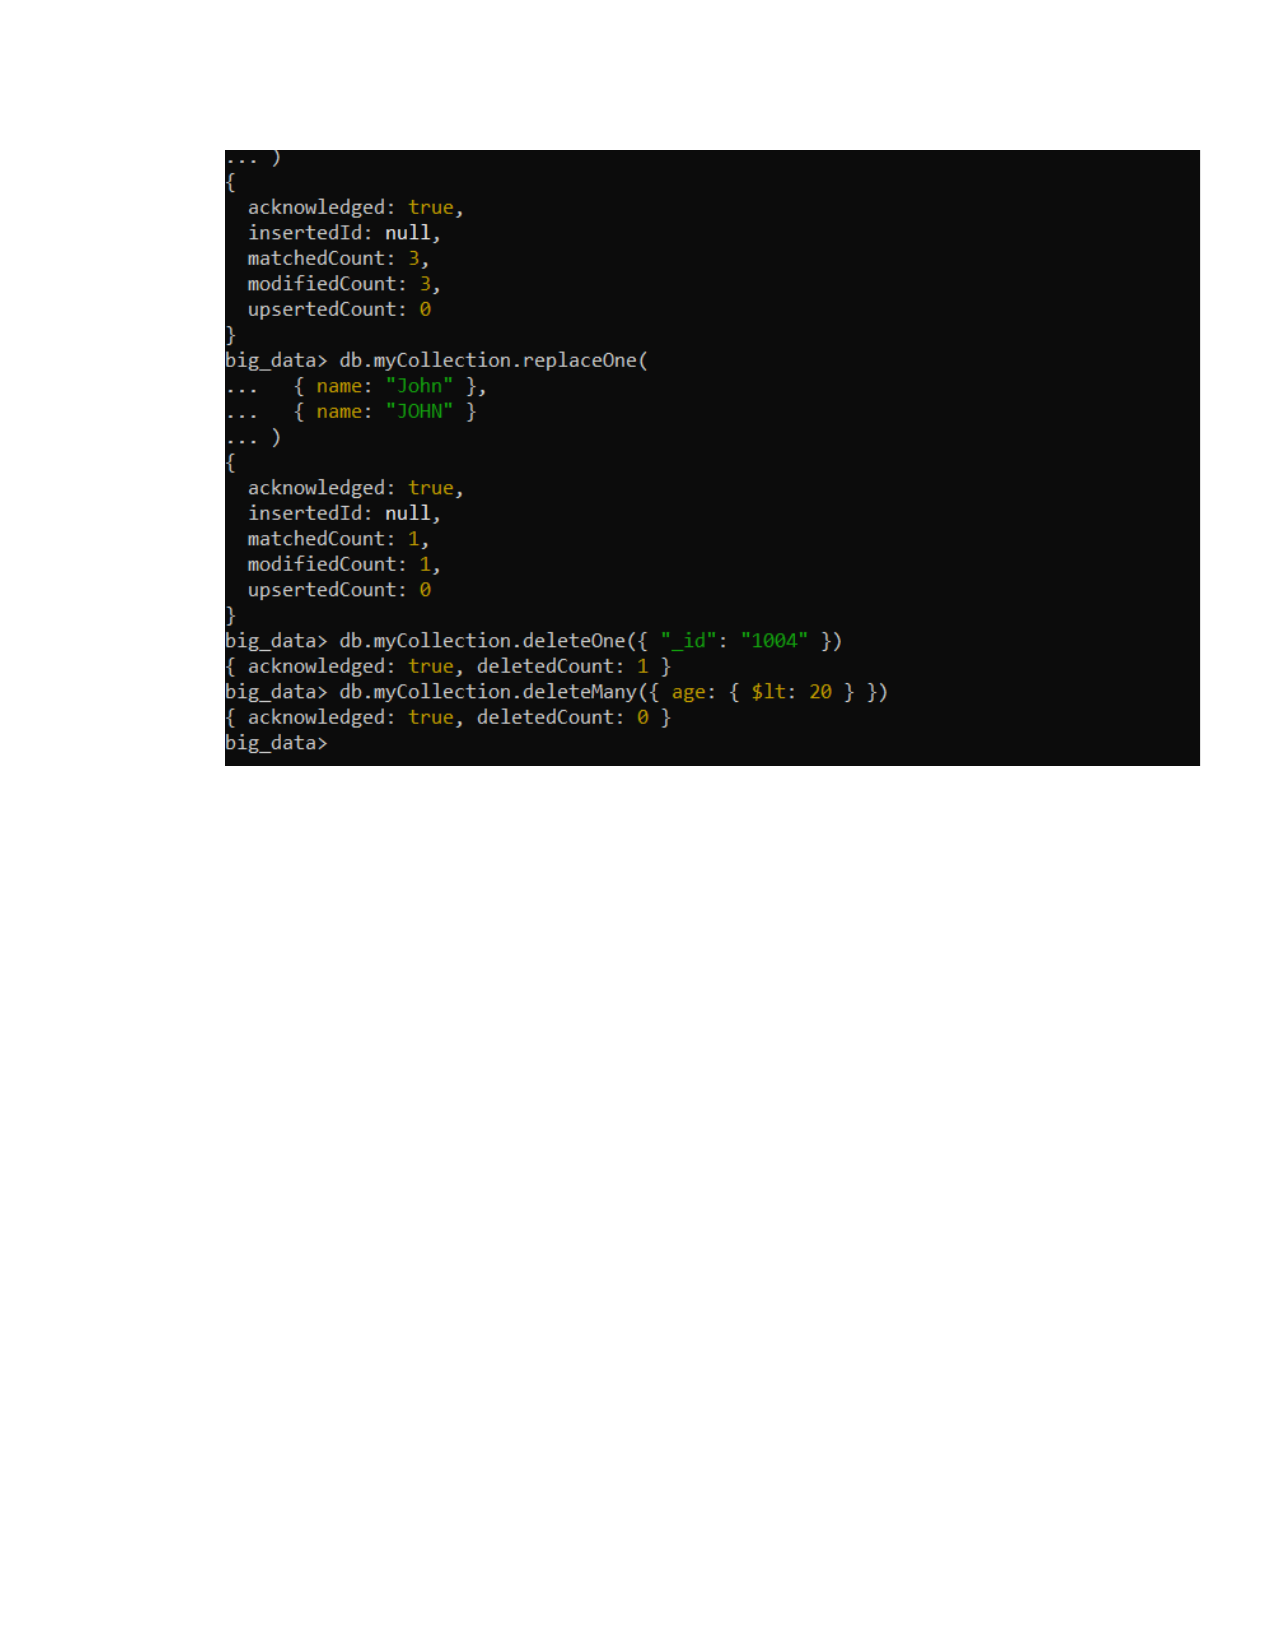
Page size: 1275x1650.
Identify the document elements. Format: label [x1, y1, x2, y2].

picture [225, 150, 1200, 766]
